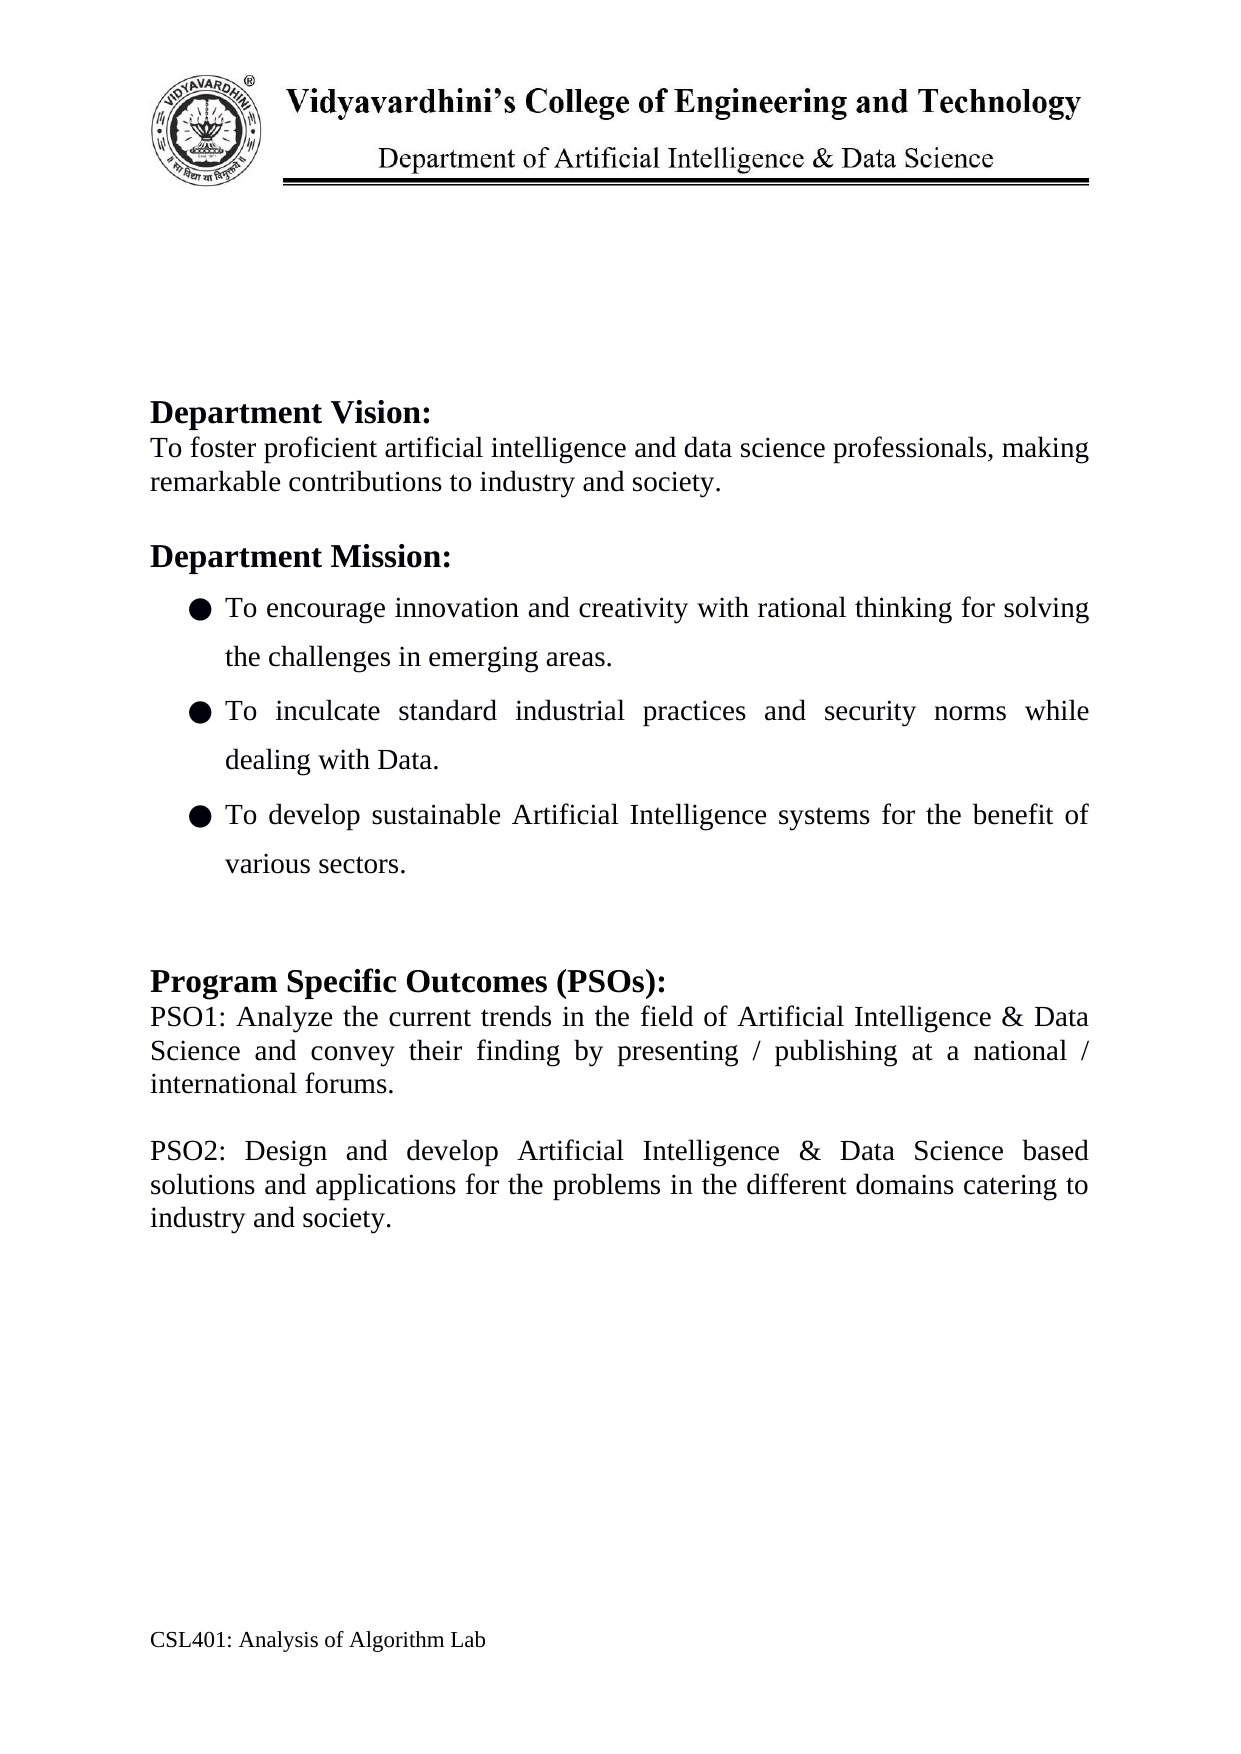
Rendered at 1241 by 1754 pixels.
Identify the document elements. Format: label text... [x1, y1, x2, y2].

text Department Mission: [150, 536, 1090, 574]
list To develop sustainable Artificial Intelligence systems for the benefit of various sectors. [187, 781, 1090, 879]
list To encourage innovation and creativity with rational thinking for solving the challenges in emerging areas. [187, 574, 1090, 673]
list To inculcate standard industrial practices and security norms while dealing with Data. [187, 678, 1090, 776]
picture [150, 73, 1091, 188]
text To foster proficient artificial intelligence and data science professionals, making remarkable contributions to industry and society. [150, 431, 1090, 498]
text Program Specific Outcomes (PSOs): [150, 961, 1090, 999]
text PSO2: Design and develop Artificial Intelligence & Data Science based solutions and applications for the problems in the different domains catering to industry and society. [150, 1133, 1090, 1234]
text Department Vision: [150, 392, 1090, 431]
text PSO1: Analyze the current trends in the field of Artificial Intelligence & Data Science and convey their finding by presenting / publishing at a national / international forums. [150, 999, 1090, 1100]
